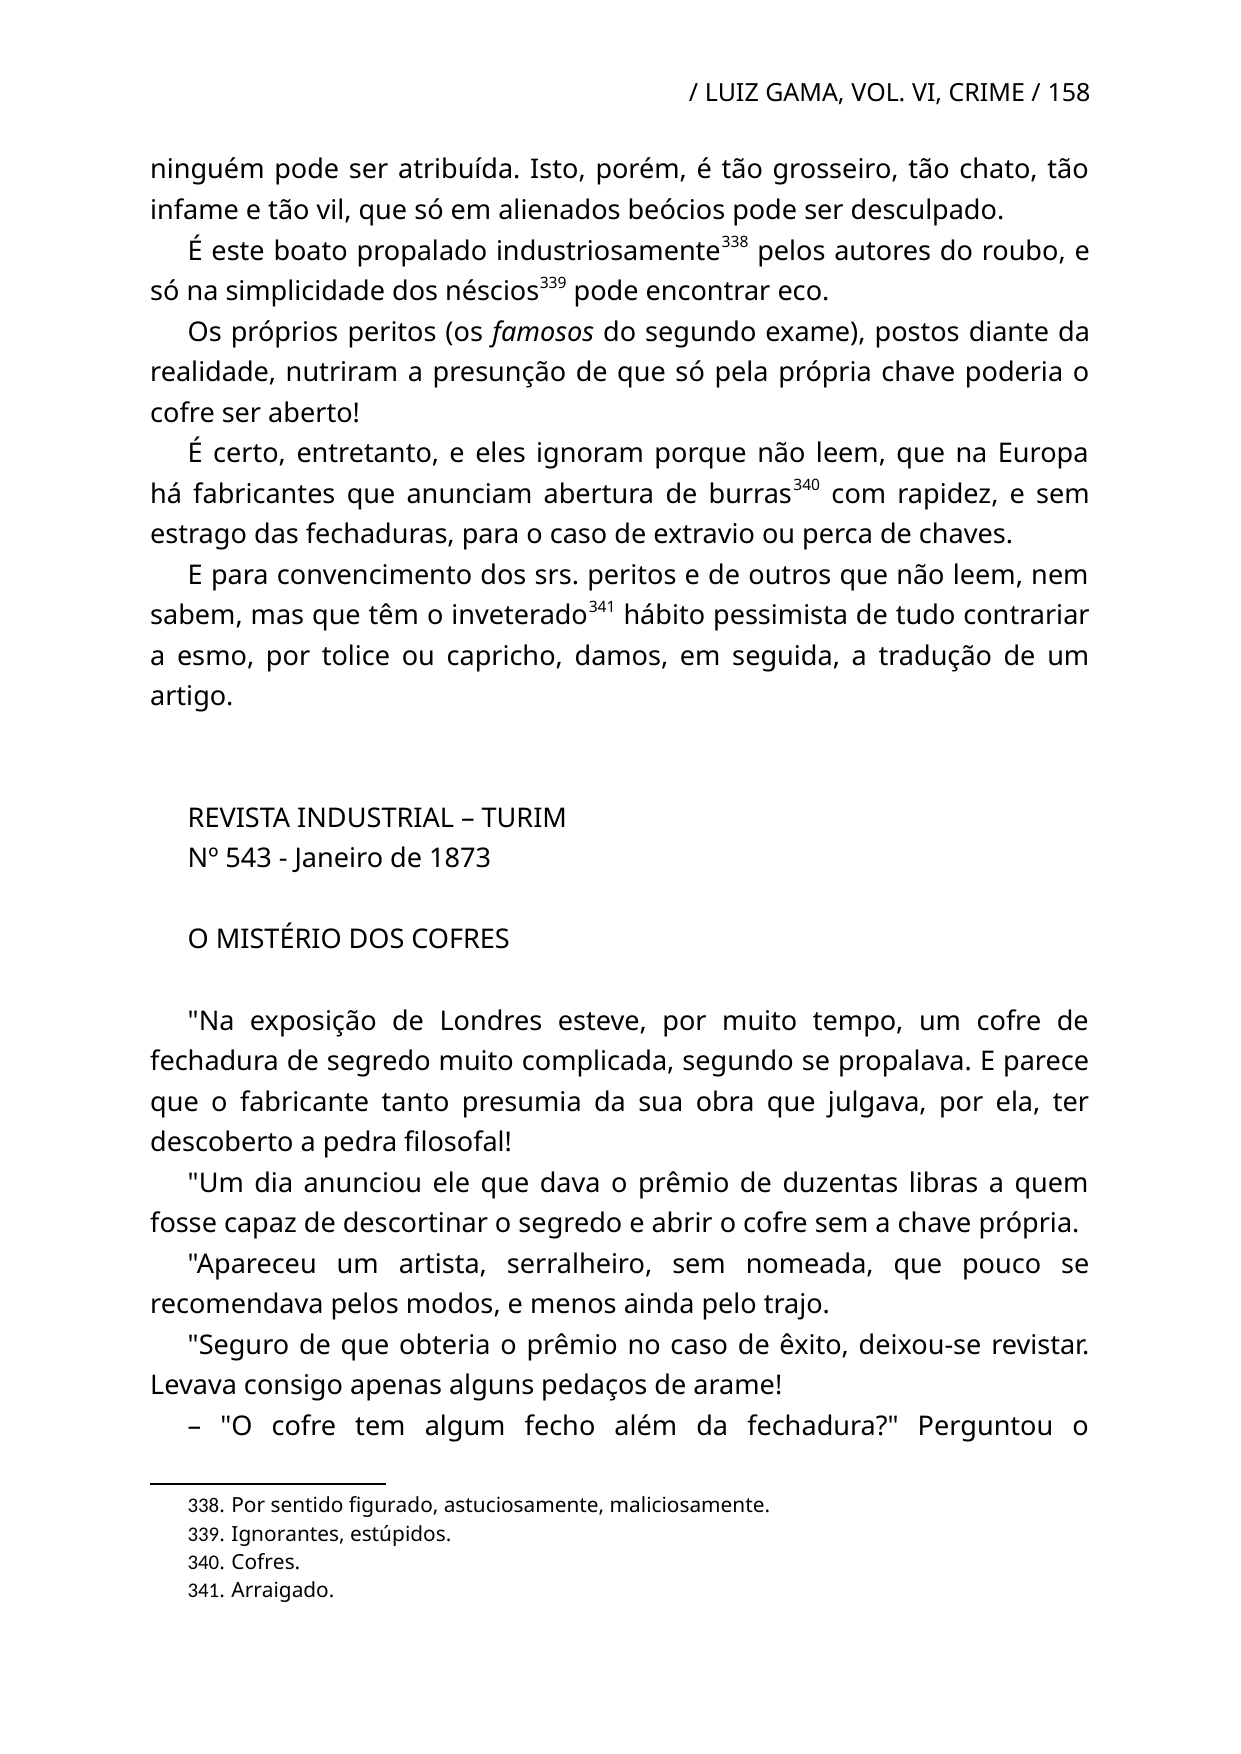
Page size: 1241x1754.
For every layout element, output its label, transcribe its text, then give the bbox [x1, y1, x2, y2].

text REVISTA INDUSTRIAL – TURIM [150, 798, 1090, 835]
text "Apareceu um artista, serralheiro, sem nomeada, que pouco se recomendava pelos modos, e menos ainda pelo trajo. [150, 1244, 1090, 1321]
text E para convencimento dos srs. peritos e de outros que não leem, nem sabem, mas que têm o inveterado hábito pessimista de tudo contrariar a esmo, por tolice ou capricho, damos, em seguida, a tradução de um artigo. [150, 555, 1090, 714]
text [150, 150, 1090, 227]
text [150, 1406, 1090, 1443]
text É certo, entretanto, e eles ignoram porque não leem, que na Europa há fabricantes que anunciam abertura de burras com rapidez, e sem estrago das fechaduras, para o caso de extravio ou perca de chaves. [150, 434, 1090, 552]
text Os próprios peritos (os famosos do segundo exame), postos diante da realidade, nutriram a presunção de que só pela própria chave poderia o cofre ser aberto! [150, 312, 1090, 430]
text Nº 543 - Janeiro de 1873 [150, 839, 1090, 876]
text "Na exposição de Londres esteve, por muito tempo, um cofre de fechadura de segredo muito complicada, segundo se propalava. E parece que o fabricante tanto presumia da sua obra que julgava, por ela, ter descoberto a pedra filosofal! [150, 1001, 1090, 1159]
text "Um dia anunciou ele que dava o prêmio de duzentas libras a quem fosse capaz de descortinar o segredo e abrir o cofre sem a chave própria. [150, 1163, 1090, 1240]
text O MISTÉRIO DOS COFRES [150, 920, 1090, 957]
text É este boato propalado industriosamente pelos autores do roubo, e só na simplicidade dos néscios pode encontrar eco. [150, 231, 1090, 308]
text "Seguro de que obteria o prêmio no caso de êxito, deixou-se revistar. Levava consigo apenas alguns pedaços de arame! [150, 1325, 1090, 1402]
